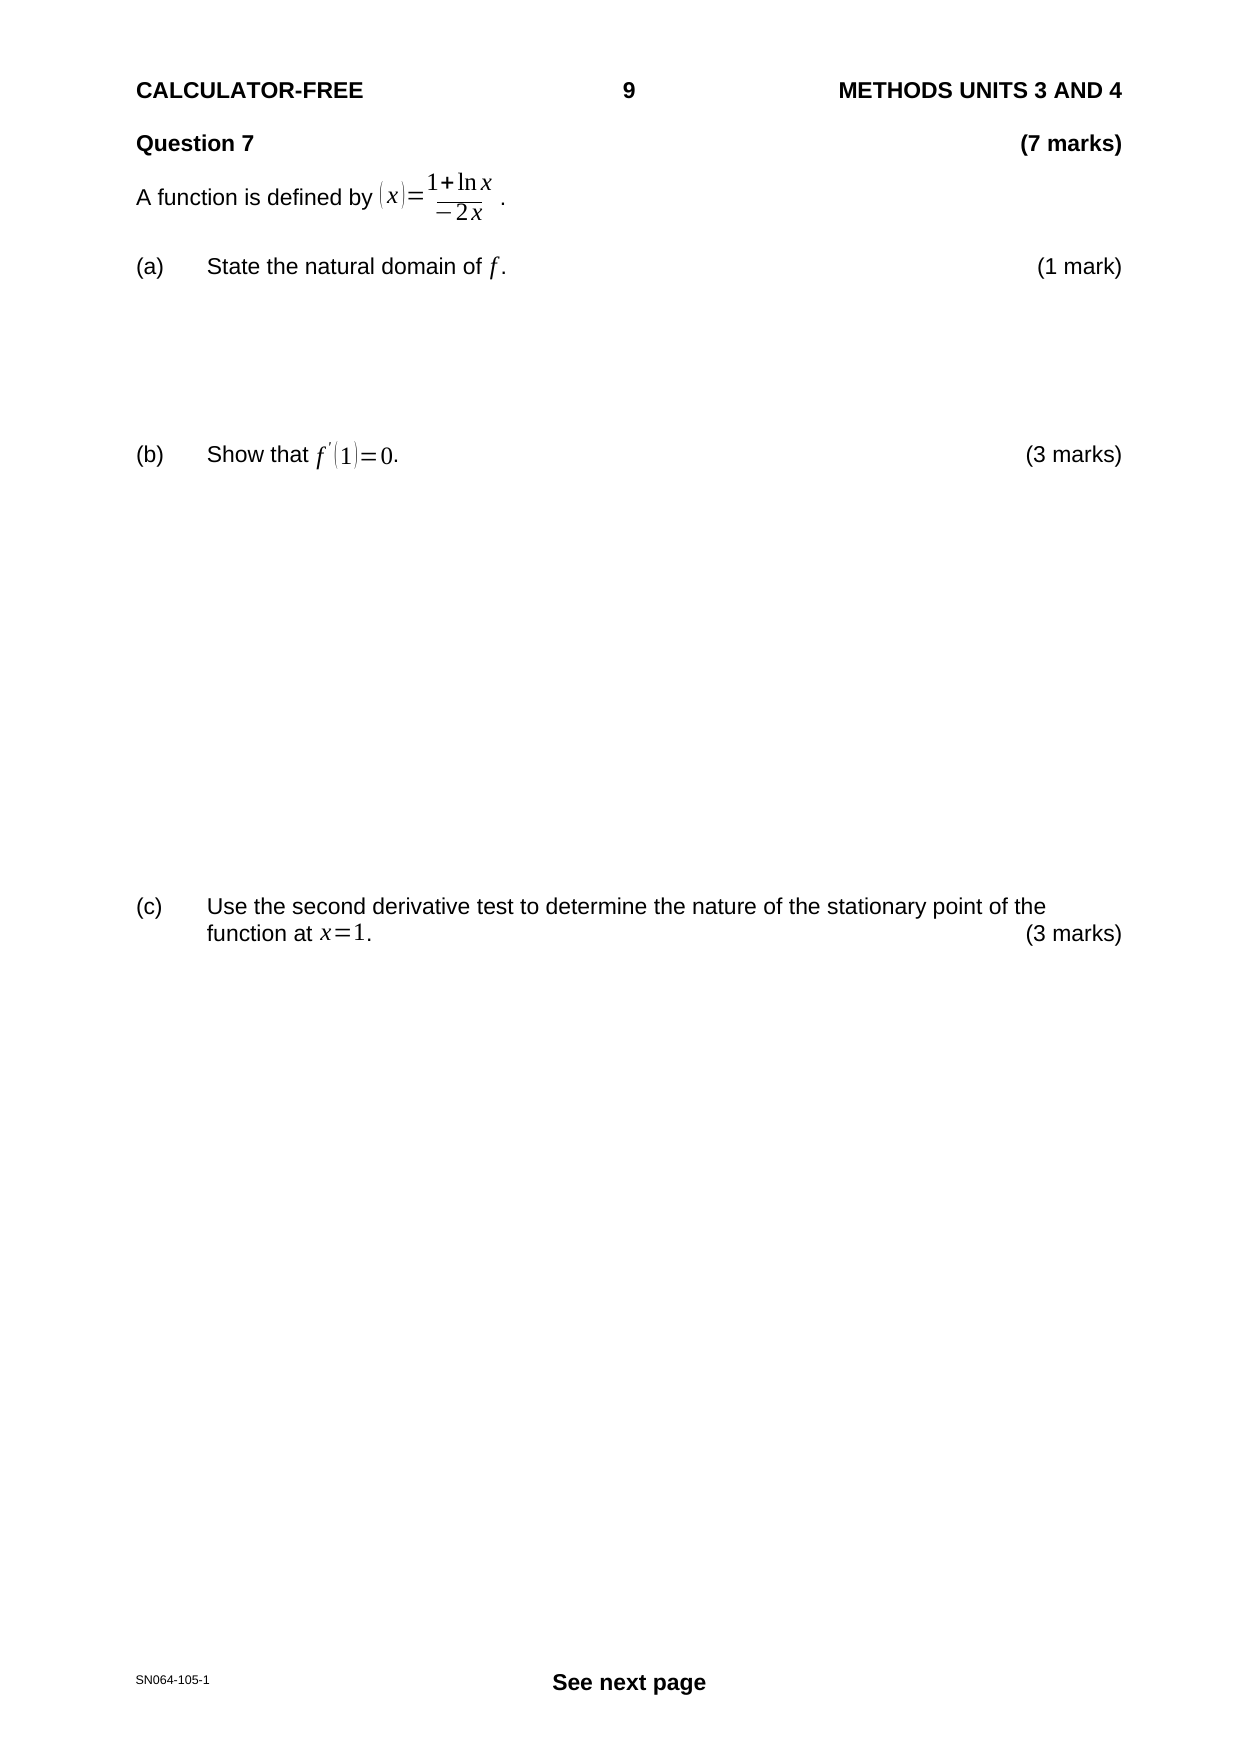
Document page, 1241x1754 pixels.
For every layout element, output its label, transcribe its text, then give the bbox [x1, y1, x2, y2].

text (c) Use the second derivative test to determine the nature of the stationary point of the function at . (3 marks) [136, 893, 1122, 947]
text Question 7 (7 marks) [136, 130, 1122, 156]
text (b) Show that . (3 marks) [136, 438, 1122, 471]
text A function is defined by . [136, 169, 1122, 226]
text (a) State the natural domain of . (1 mark) [136, 252, 1122, 280]
